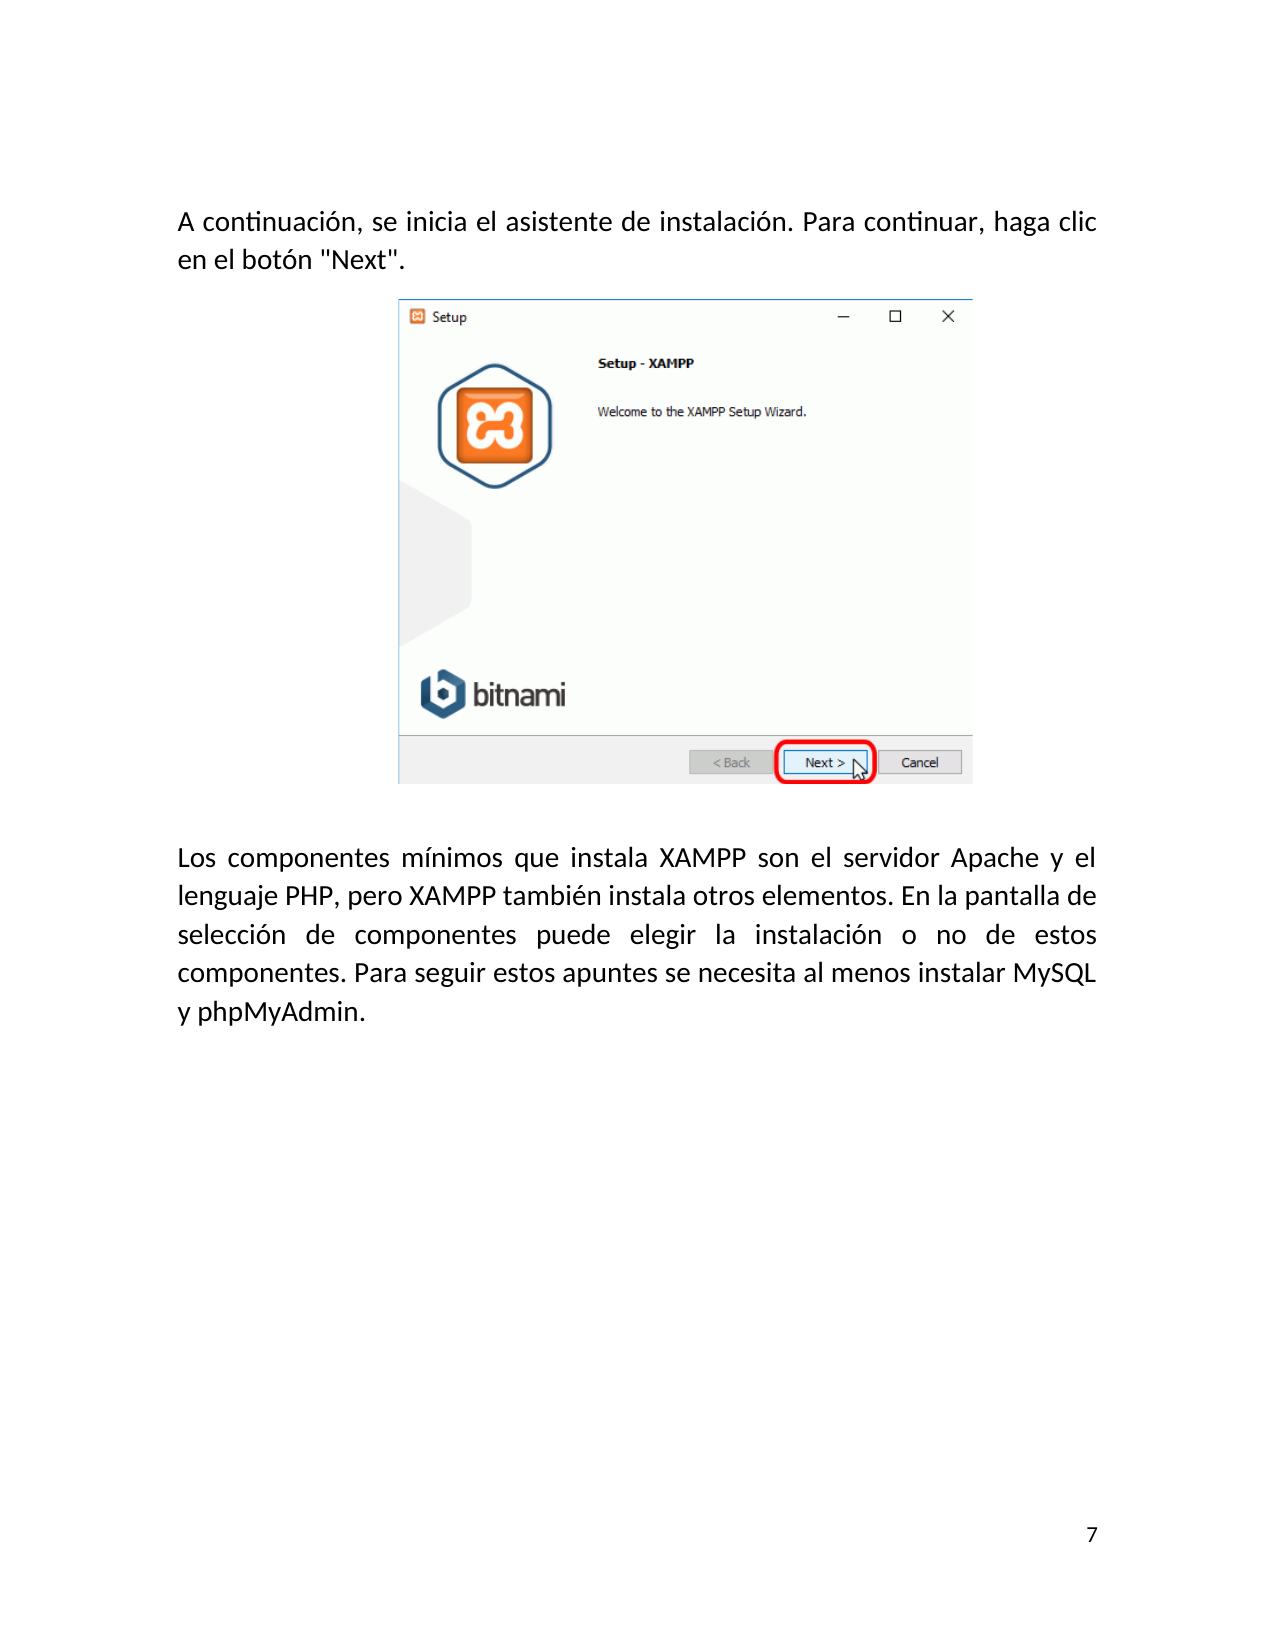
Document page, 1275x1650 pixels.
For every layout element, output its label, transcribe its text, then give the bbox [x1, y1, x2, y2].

picture [398, 299, 973, 784]
text A continuación, se inicia el asistente de instalación. Para continuar, haga clic en el botón "Next". [177, 203, 1098, 277]
text Los componentes mínimos que instala XAMPP son el servidor Apache y el lenguaje PHP, pero XAMPP también instala otros elementos. En la pantalla de selección de componentes puede elegir la instalación o no de estos componentes. Para seguir estos apuntes se necesita al menos instalar MySQL y phpMyAdmin. [177, 839, 1098, 1028]
